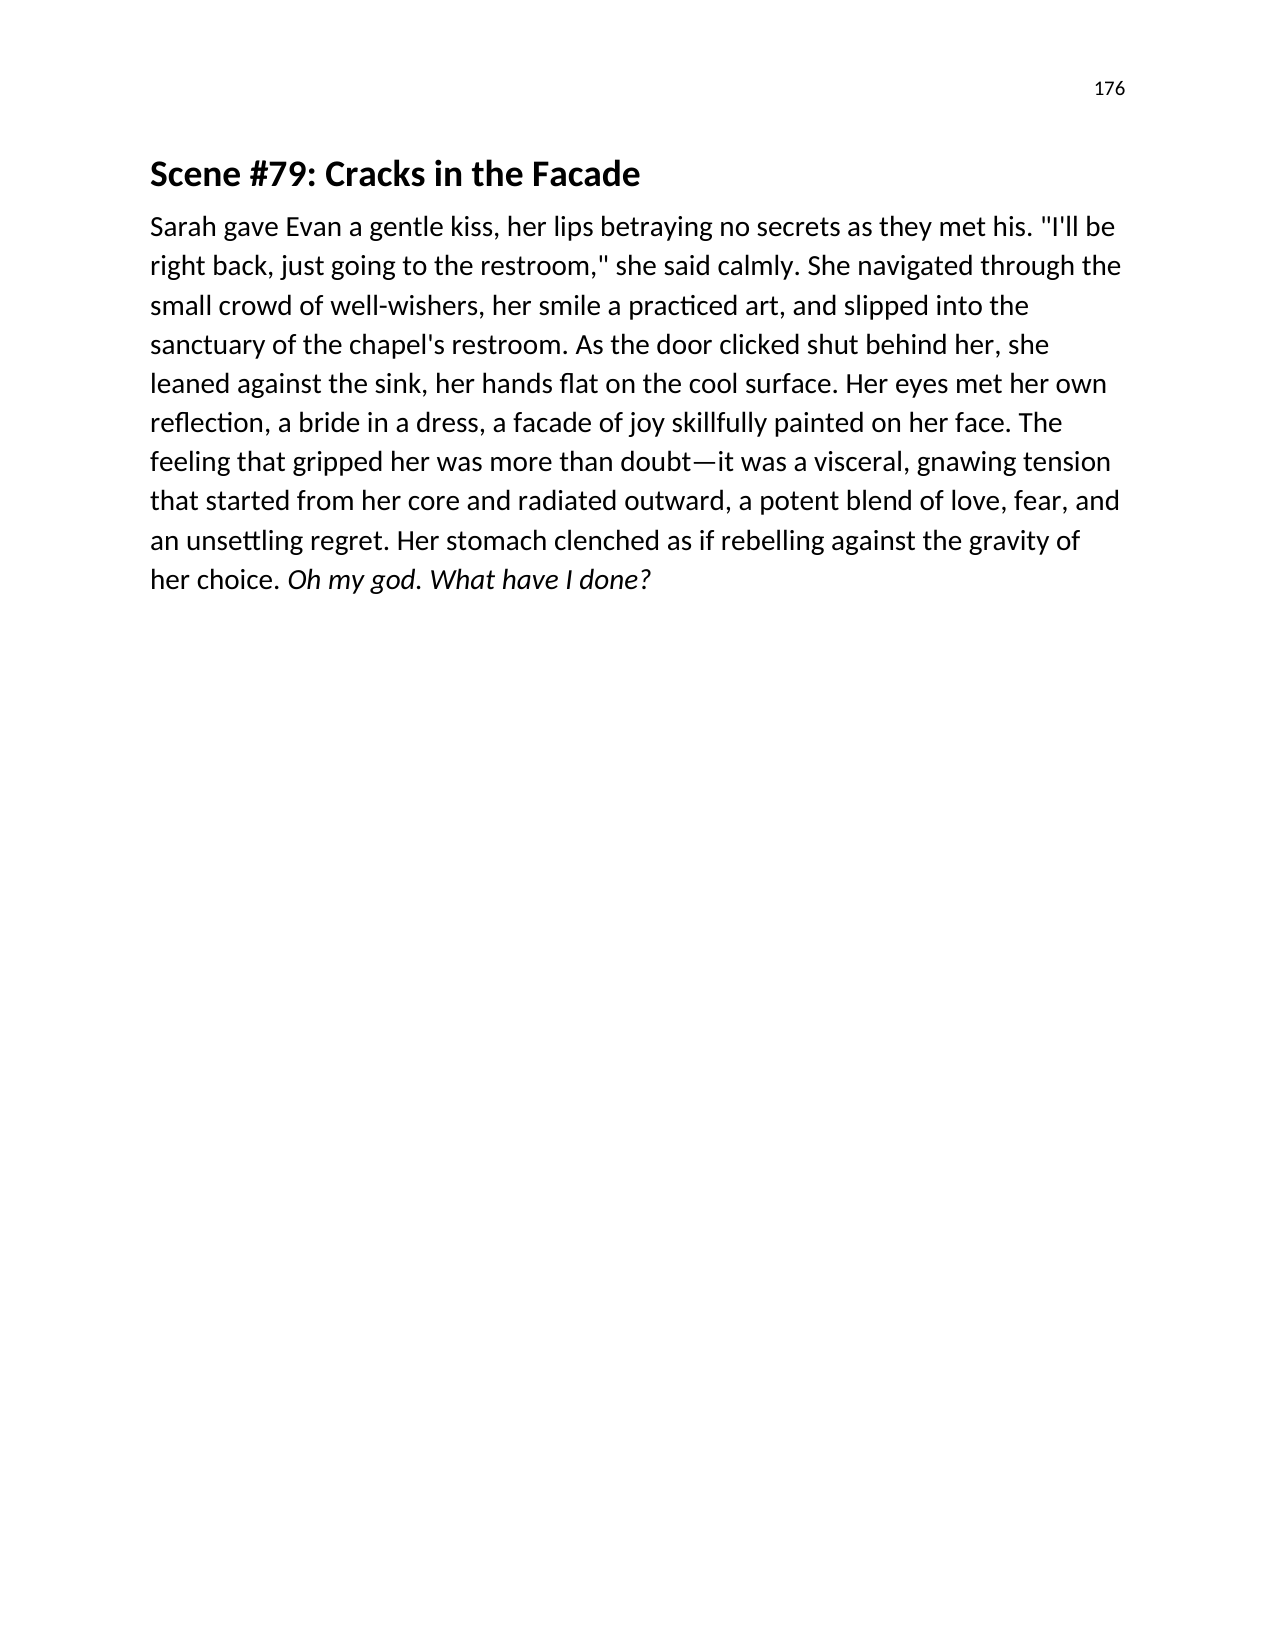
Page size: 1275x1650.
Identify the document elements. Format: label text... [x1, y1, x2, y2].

text Sarah gave Evan a gentle kiss, her lips betraying no secrets as they met his. "I'll be right back, just going to the restroom," she said calmly. She navigated through the small crowd of well-wishers, her smile a practiced art, and slipped into the sanctuary of the chapel's restroom. As the door clicked shut behind her, she leaned against the sink, her hands flat on the cool surface. Her eyes met her own reflection, a bride in a dress, a facade of joy skillfully painted on her face. The feeling that gripped her was more than doubt—it was a visceral, gnawing tension that started from her core and radiated outward, a potent blend of love, fear, and an unsettling regret. Her stomach clenched as if rebelling against the gravity of her choice. Oh my god. What have I done? [150, 208, 1125, 596]
text Scene #79: Cracks in the Facade [150, 150, 1125, 196]
